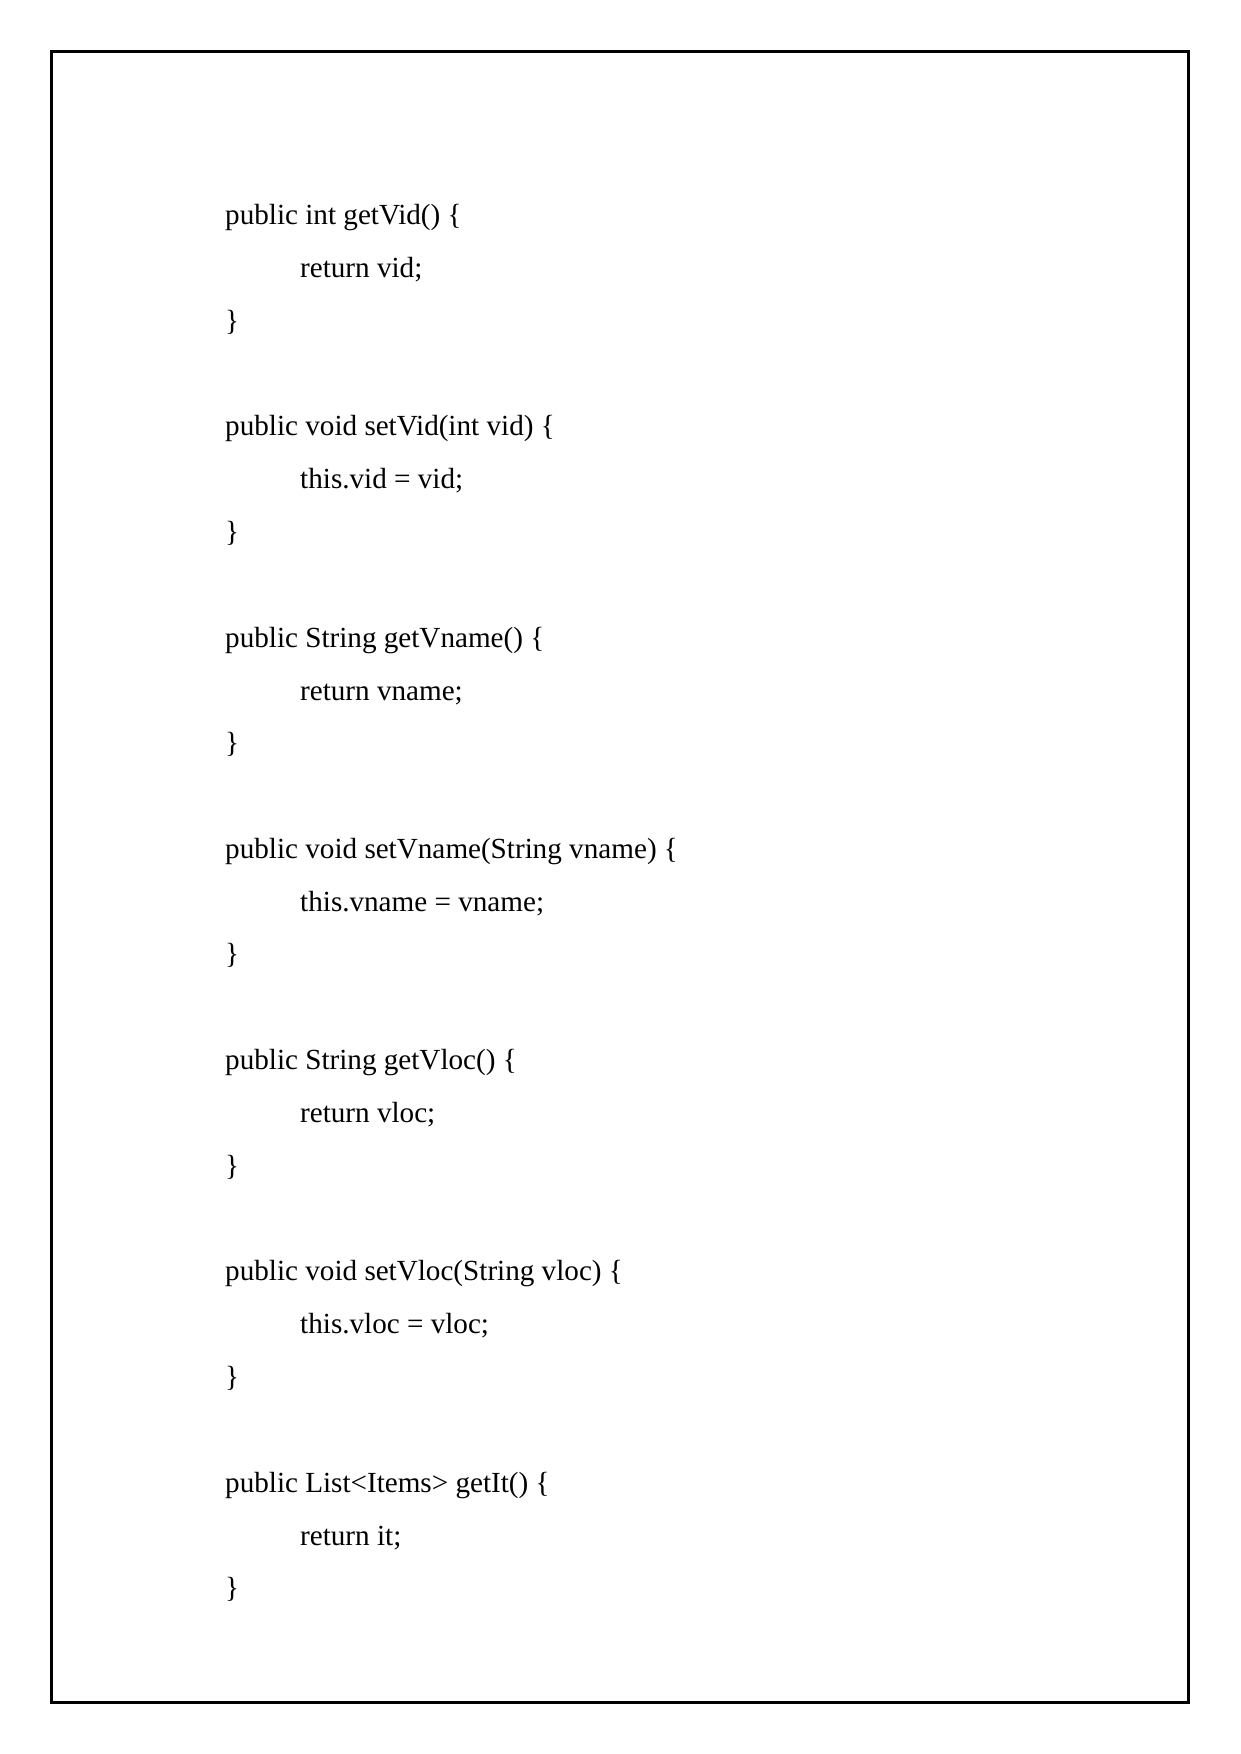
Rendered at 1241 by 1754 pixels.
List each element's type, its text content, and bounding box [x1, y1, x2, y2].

text this.vname = vname; [150, 884, 1090, 917]
text public void setVid(int vid) { [150, 408, 1090, 442]
text } [150, 514, 1090, 548]
text } [150, 1148, 1090, 1181]
text } [150, 1570, 1090, 1604]
text public void setVloc(String vloc) { [150, 1253, 1090, 1287]
text this.vid = vid; [150, 461, 1090, 495]
text } [150, 937, 1090, 970]
text } [150, 725, 1090, 759]
text return it; [150, 1518, 1090, 1551]
text this.vloc = vloc; [150, 1306, 1090, 1340]
text return vname; [150, 673, 1090, 706]
text } [150, 303, 1090, 336]
text public String getVloc() { [150, 1042, 1090, 1076]
text } [150, 1359, 1090, 1393]
text return vid; [150, 250, 1090, 284]
text public void setVname(String vname) { [150, 831, 1090, 864]
text public String getVname() { [150, 620, 1090, 653]
text public int getVid() { [150, 197, 1090, 231]
text return vloc; [150, 1095, 1090, 1129]
text public List<Items> getIt() { [150, 1465, 1090, 1498]
